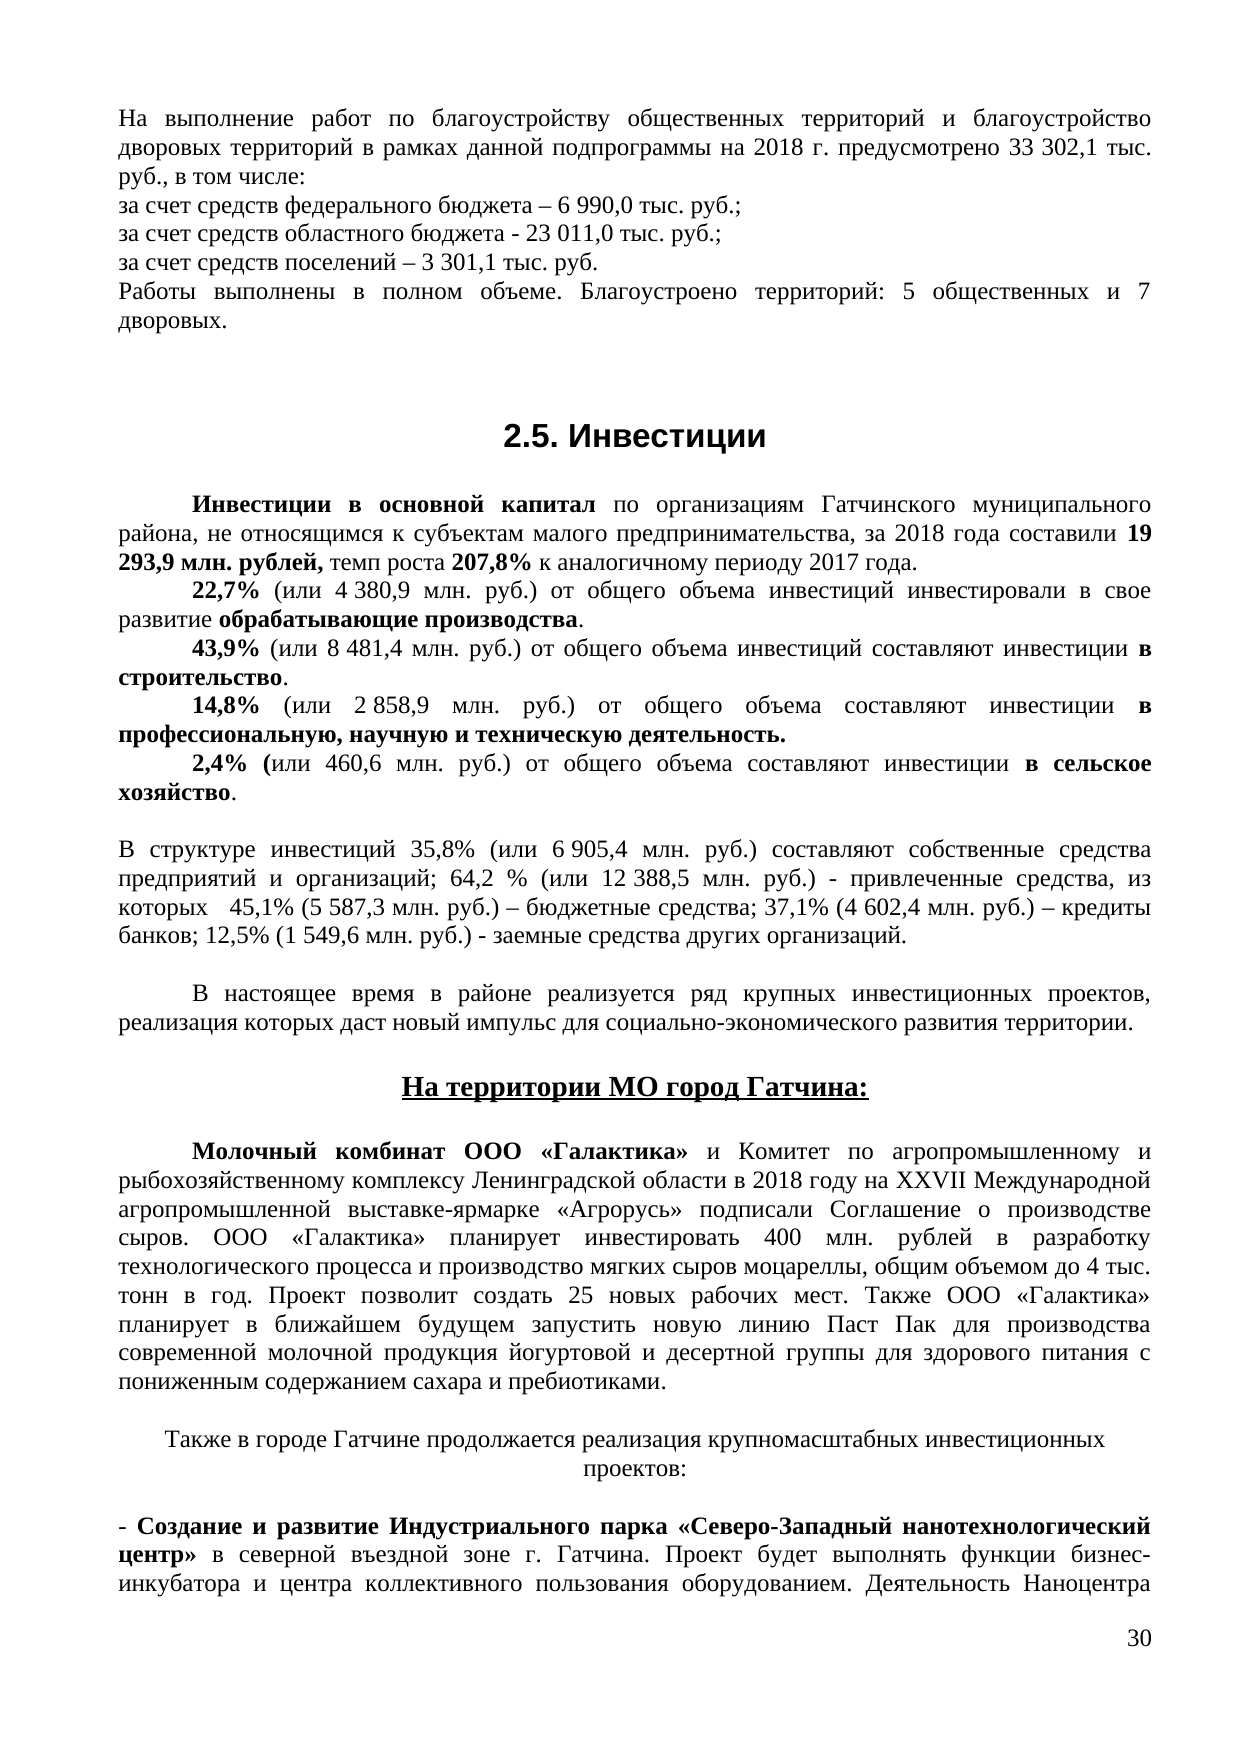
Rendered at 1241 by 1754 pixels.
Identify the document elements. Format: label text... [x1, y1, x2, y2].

subtitle 2.5. Инвестиции [118, 416, 1152, 454]
text 14,8% (или 2 858,9 млн. руб.) от общего объема составляют инвестиции в профессиональную, научную и техническую деятельность. [118, 691, 1152, 748]
text Молочный комбинат ООО «Галактика» и Комитет по агропромышленному и рыбохозяйственному комплексу Ленинградской области в 2018 году на XXVII Международной агропромышленной выставке-ярмарке «Агрорусь» подписали Соглашение о производстве сыров. ООО «Галактика» планирует инвестировать 400 млн. рублей в разработку технологического процесса и производство мягких сыров моцареллы, общим объемом до 4 тыс. тонн в год. Проект позволит создать 25 новых рабочих мест. Также ООО «Галактика» планирует в ближайшем будущем запустить новую линию Паст Пак для производства современной молочной продукция йогуртовой и десертной группы для здорового питания с пониженным содержанием сахара и пребиотиками. [118, 1136, 1152, 1395]
text за счет средств поселений – 3 301,1 тыс. руб. [118, 247, 1152, 276]
text На выполнение работ по благоустройству общественных территорий и благоустройство дворовых территорий в рамках данной подпрограммы на 2018 г. предусмотрено 33 302,1 тыс. руб., в том числе: [118, 103, 1152, 190]
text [118, 1511, 1152, 1597]
text Инвестиции в основной капитал по организациям Гатчинского муниципального района, не относящимся к субъектам малого предпринимательства, за 2018 года составили 19 293,9 млн. рублей, темп роста 207,8% к аналогичному периоду 2017 года. [118, 489, 1152, 576]
text Также в городе Гатчине продолжается реализация крупномасштабных инвестиционных проектов: [118, 1424, 1152, 1482]
text 2,4% (или 460,6 млн. руб.) от общего объема составляют инвестиции в сельское хозяйство. [118, 748, 1152, 806]
text Работы выполнены в полном объеме. Благоустроено территорий: 5 общественных и 7 дворовых. [118, 276, 1152, 333]
text На территории МО город Гатчина: [118, 1069, 1152, 1103]
text за счет средств областного бюджета - 23 011,0 тыс. руб.; [118, 218, 1152, 247]
text 43,9% (или 8 481,4 млн. руб.) от общего объема инвестиций составляют инвестиции в строительство. [118, 633, 1152, 691]
text 22,7% (или 4 380,9 млн. руб.) от общего объема инвестиций инвестировали в свое развитие обрабатывающие производства. [118, 576, 1152, 633]
text за счет средств федерального бюджета – 6 990,0 тыс. руб.; [118, 190, 1152, 218]
text В настоящее время в районе реализуется ряд крупных инвестиционных проектов, реализация которых даст новый импульс для социально-экономического развития территории. [118, 978, 1152, 1036]
text В структуре инвестиций 35,8% (или 6 905,4 млн. руб.) составляют собственные средства предприятий и организаций; 64,2 % (или 12 388,5 млн. руб.) - привлеченные средства, из которых 45,1% (5 587,3 млн. руб.) – бюджетные средства; 37,1% (4 602,4 млн. руб.) – кредиты банков; 12,5% (1 549,6 млн. руб.) - заемные средства других организаций. [118, 834, 1152, 949]
